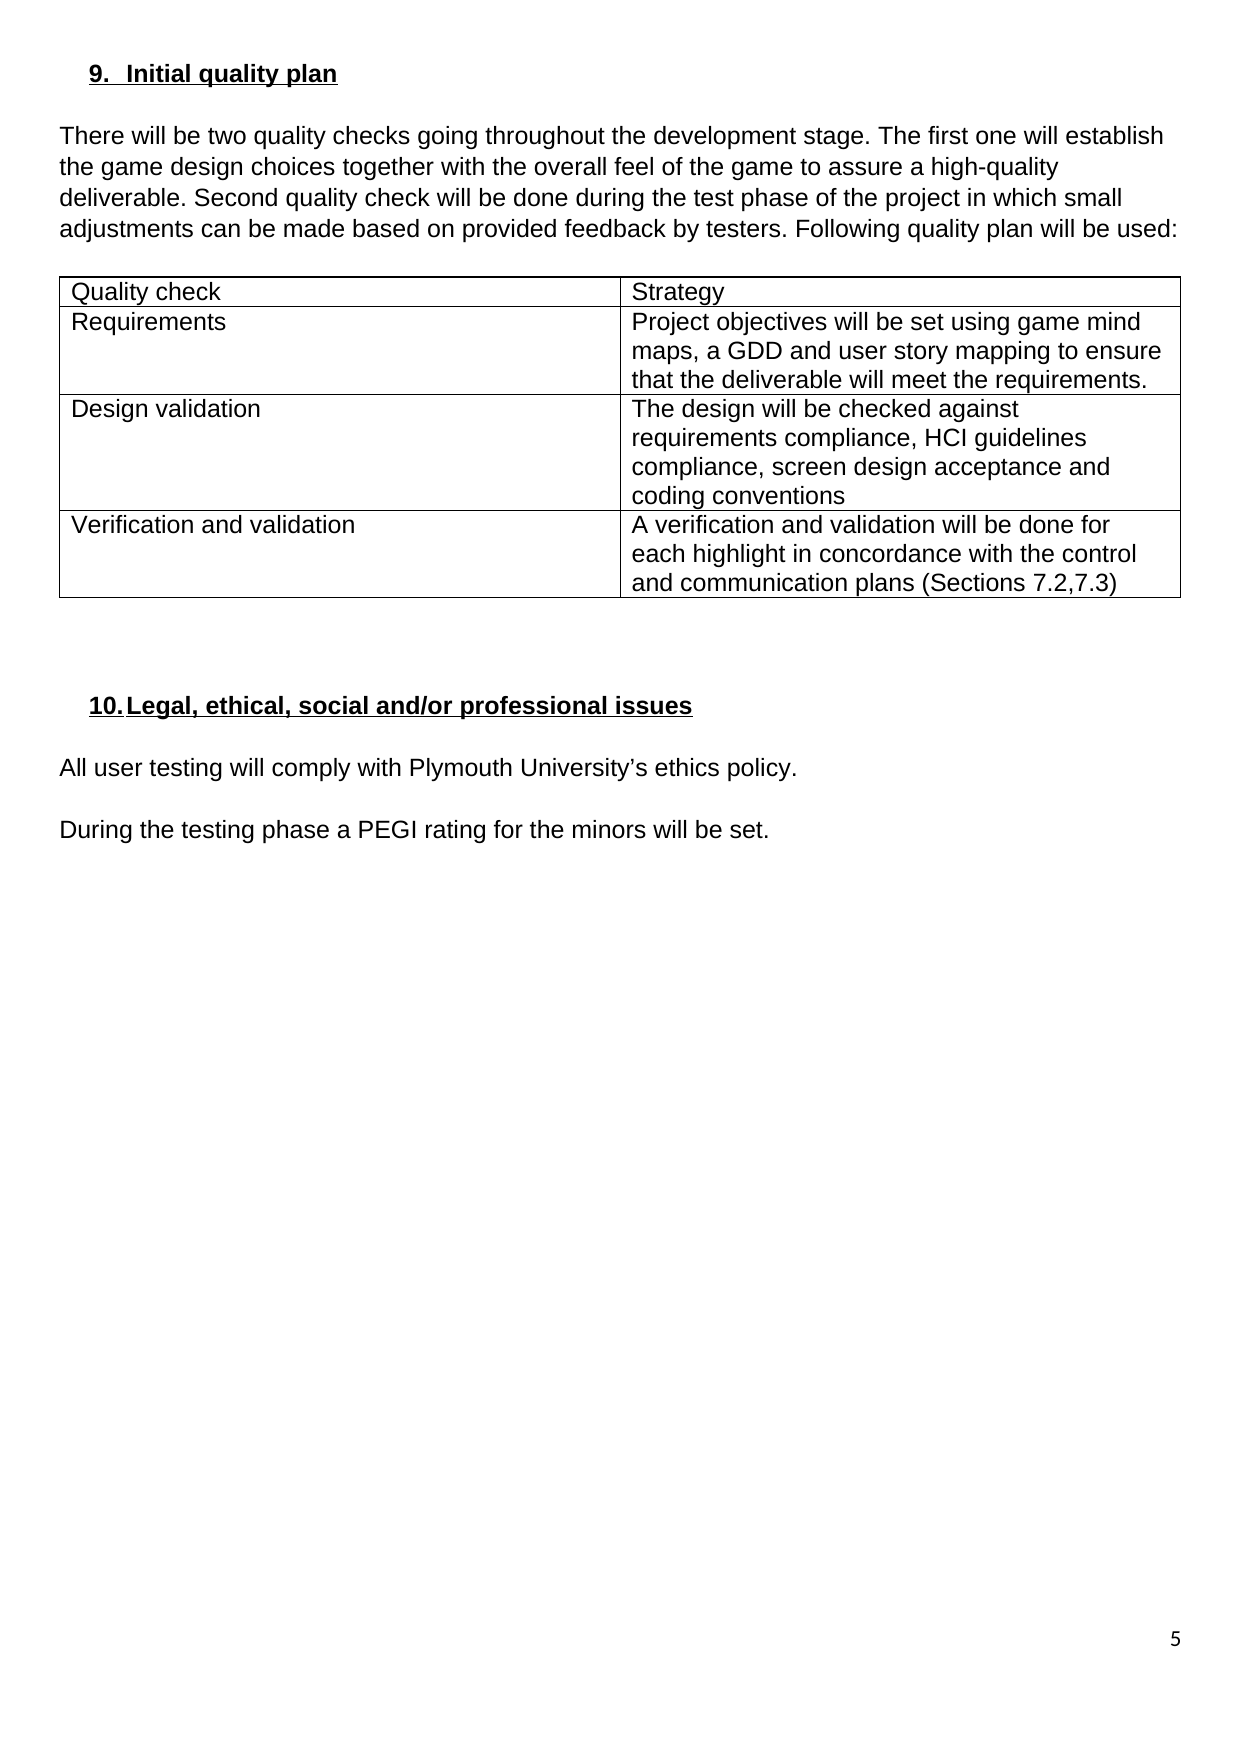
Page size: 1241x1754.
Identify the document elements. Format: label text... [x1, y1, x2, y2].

table_cell Project objectives will be set using game mind maps, a GDD and user story mapping to ensure that the deliverable will meet the requirements. [621, 307, 1180, 393]
list Initial quality plan [89, 59, 1181, 88]
table_cell The design will be checked against requirements compliance, HCI guidelines compliance, screen design acceptance and coding conventions [621, 395, 1180, 509]
text All user testing will comply with Plymouth University’s ethics policy. [59, 753, 1181, 782]
text During the testing phase a PEGI rating for the minors will be set. [59, 815, 1181, 844]
table_cell Design validation [60, 395, 620, 509]
table_cell Requirements [60, 307, 620, 393]
table_header Quality check [60, 278, 620, 306]
text There will be two quality checks going throughout the development stage. The first one will establish the game design choices together with the overall feel of the game to assure a high-quality deliverable. Second quality check will be done during the test phase of the project in which small adjustments can be made based on provided feedback by testers. Following quality plan will be used: [59, 121, 1181, 243]
list Legal, ethical, social and/or professional issues [89, 691, 1181, 720]
table_header Strategy [621, 278, 1180, 306]
table_cell A verification and validation will be done for each highlight in concordance with the control and communication plans (Sections 7.2,7.3) [621, 511, 1180, 597]
table_cell Verification and validation [60, 511, 620, 597]
